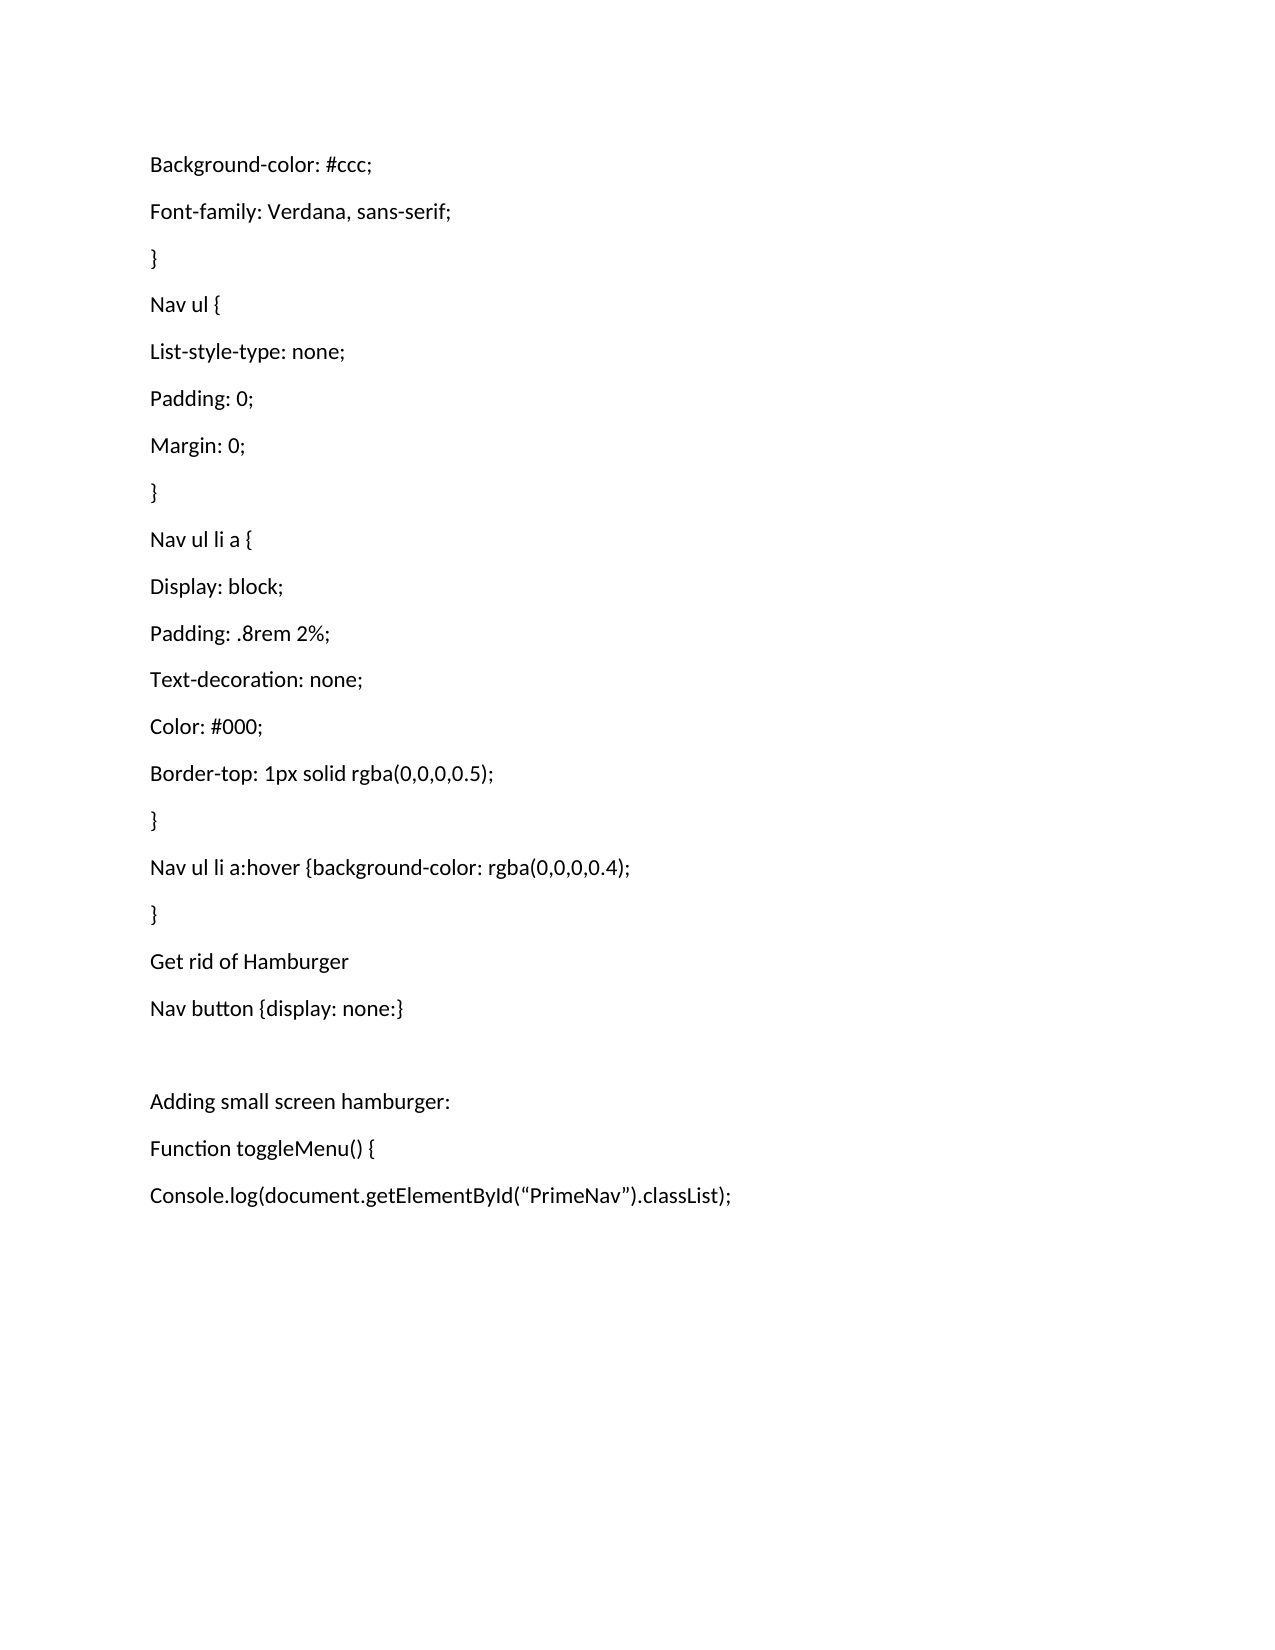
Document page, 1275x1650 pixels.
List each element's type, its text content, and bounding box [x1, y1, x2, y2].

text Text-decoration: none; [150, 666, 1125, 694]
text } [150, 900, 1125, 928]
text Background-color: #ccc; [150, 150, 1125, 178]
text List-style-type: none; [150, 337, 1125, 366]
text Nav ul li a:hover {background-color: rgba(0,0,0,0.4); [150, 853, 1125, 881]
text Nav button {display: none:} [150, 994, 1125, 1022]
text Margin: 0; [150, 431, 1125, 459]
text Function toggleMenu() { [150, 1134, 1125, 1162]
text Nav ul { [150, 291, 1125, 319]
text Color: #000; [150, 712, 1125, 741]
text Padding: .8rem 2%; [150, 619, 1125, 647]
text Get rid of Hamburger [150, 947, 1125, 975]
text Padding: 0; [150, 384, 1125, 412]
text Display: block; [150, 572, 1125, 600]
text Border-top: 1px solid rgba(0,0,0,0.5); [150, 759, 1125, 787]
text Nav ul li a { [150, 525, 1125, 553]
text } [150, 478, 1125, 506]
text } [150, 244, 1125, 272]
text Font-family: Verdana, sans-serif; [150, 197, 1125, 225]
text } [150, 806, 1125, 834]
text Console.log(document.getElementById(“PrimeNav”).classList); [150, 1181, 1125, 1209]
text Adding small screen hamburger: [150, 1087, 1125, 1116]
